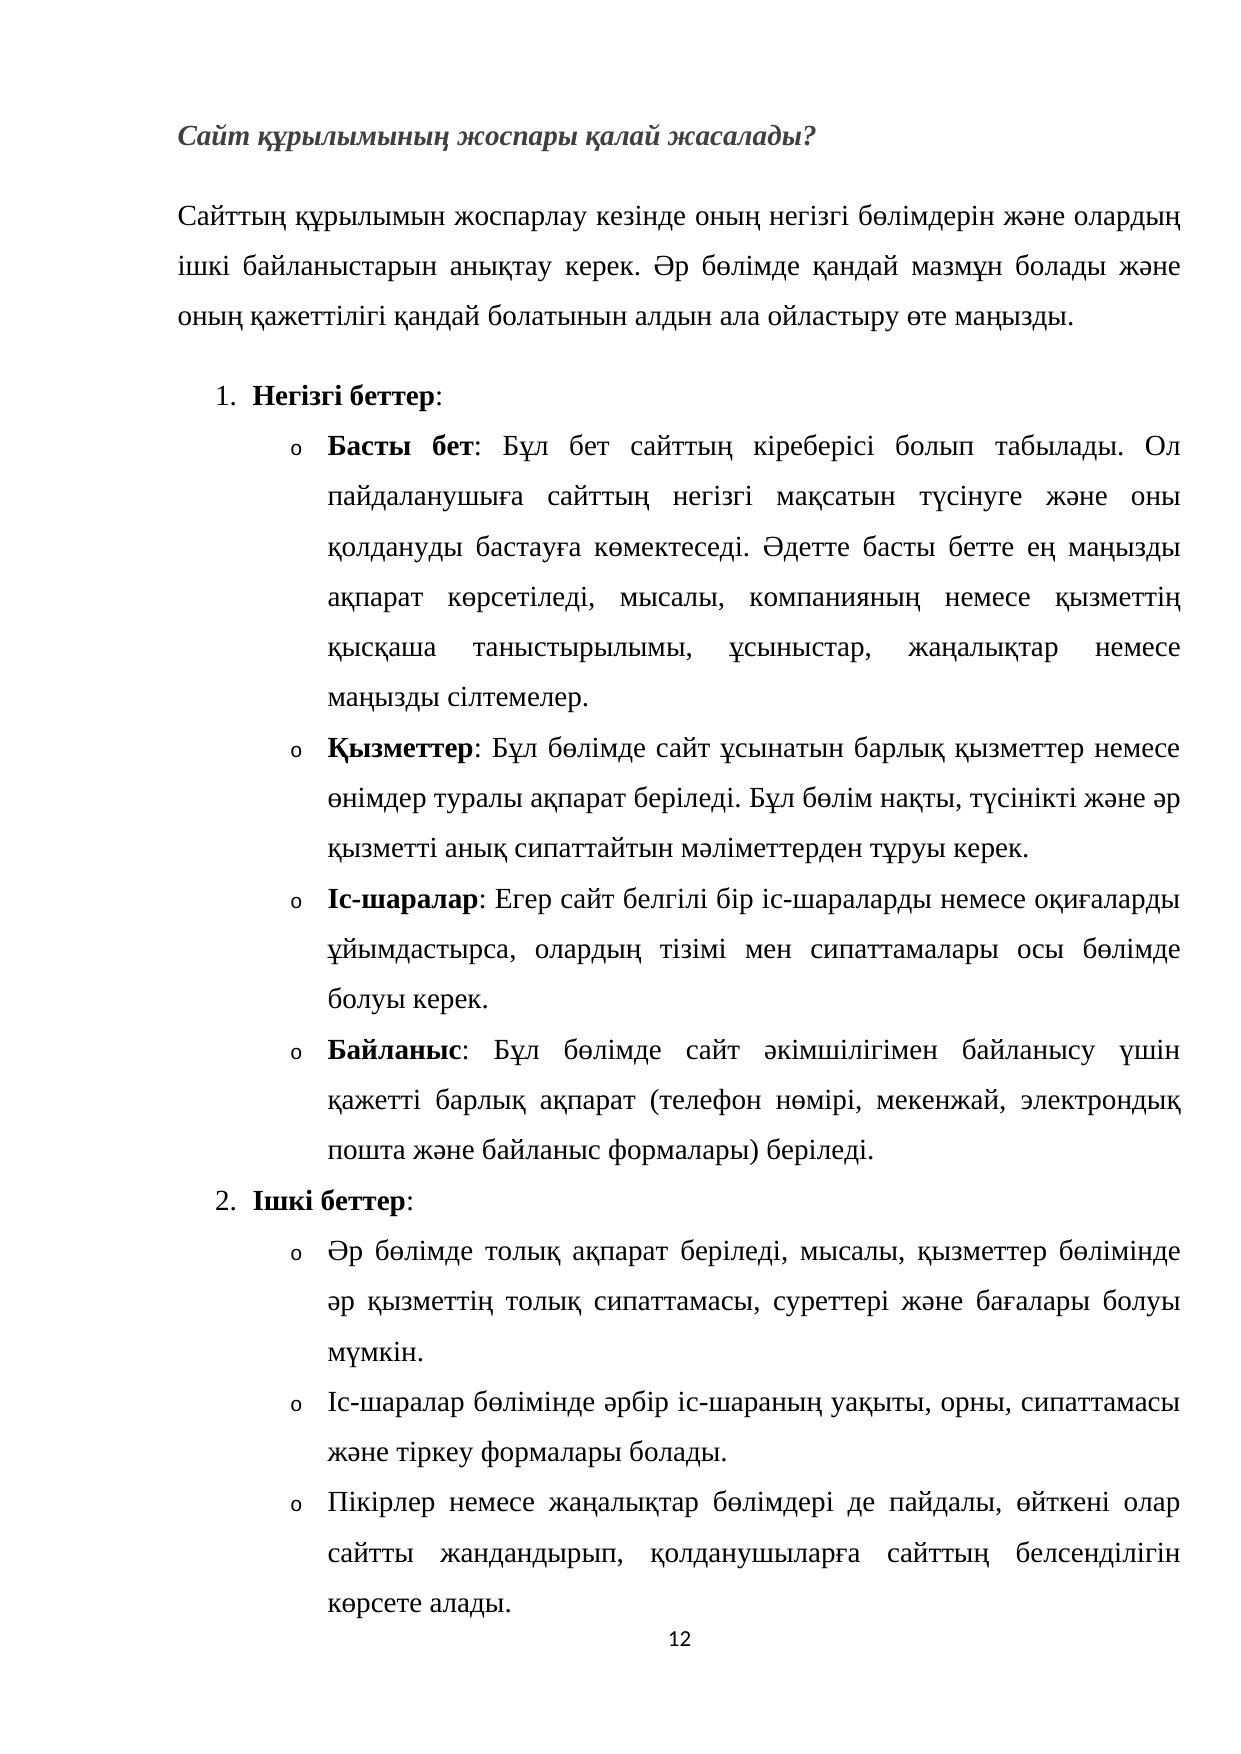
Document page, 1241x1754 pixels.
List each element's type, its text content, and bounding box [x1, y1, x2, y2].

list Басты бет: Бұл бет сайттың кіреберісі болып табылады. Ол пайдаланушыға сайттың негізгі мақсатын түсінуге және оны қолдануды бастауға көмектеседі. Әдетте басты бетте ең маңызды ақпарат көрсетіледі, мысалы, компанияның немесе қызметтің қысқаша таныстырылымы, ұсыныстар, жаңалықтар немесе маңызды сілтемелер. [290, 457, 1181, 742]
list Қызметтер: Бұл бөлімде сайт ұсынатын барлық қызметтер немесе өнімдер туралы ақпарат беріледі. Бұл бөлім нақты, түсінікті және әр қызметті анық сипаттайтын мәліметтерден тұруы керек. [290, 788, 1181, 922]
list Әр бөлімде толық ақпарат беріледі, мысалы, қызметтер бөлімінде әр қызметтің толық сипаттамасы, суреттері және бағалары болуы мүмкін. [290, 1408, 1181, 1542]
text Сайттың құрылымын жоспарлау кезінде оның негізгі бөлімдерін және олардың ішкі байланыстарын анықтау керек. Әр бөлімде қандай мазмұн болады және оның қажеттілігі қандай болатынын алдын ала ойластыру өте маңызды. [177, 198, 1181, 332]
list Іс-шаралар: Егер сайт белгілі бір іс-шараларды немесе оқиғаларды ұйымдастырса, олардың тізімі мен сипаттамалары осы бөлімде болуы керек. [290, 968, 1181, 1102]
subtitle Сайт құрылымының жоспары қалай жасалады? [177, 118, 1181, 152]
list Байланыс: Бұл бөлімде сайт әкімшілігімен байланысу үшін қажетті барлық ақпарат (телефон нөмірі, мекенжай, электрондық пошта және байланыс формалары) беріледі. [290, 1148, 1181, 1283]
list Ішкі беттер: [215, 1328, 1181, 1362]
list Негізгі беттер: [215, 378, 1181, 411]
